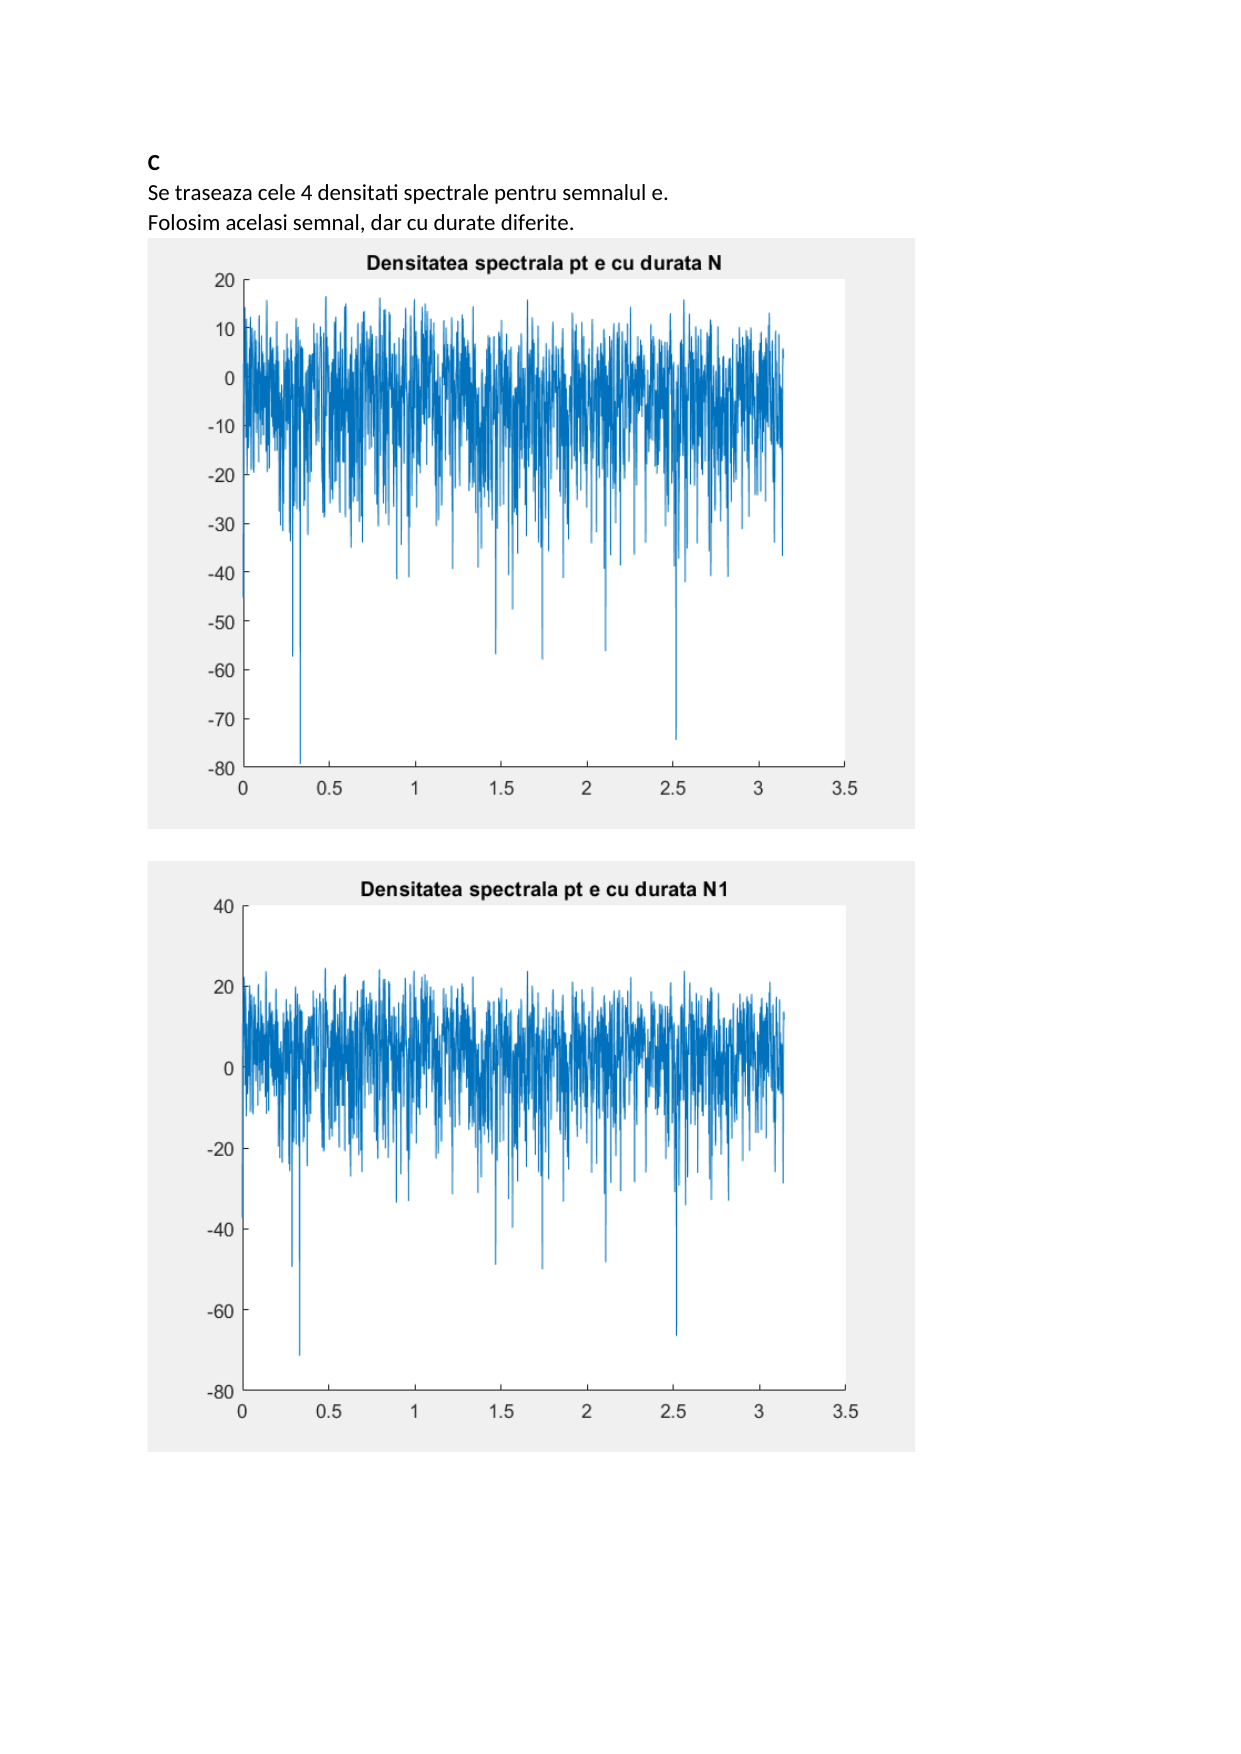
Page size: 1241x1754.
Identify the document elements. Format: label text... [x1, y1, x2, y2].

picture [147, 861, 916, 1452]
text C [148, 148, 1093, 176]
picture [147, 238, 916, 829]
text Se traseaza cele 4 densitati spectrale pentru semnalul e. [148, 178, 1093, 206]
text Folosim acelasi semnal, dar cu durate diferite. [148, 208, 1093, 236]
